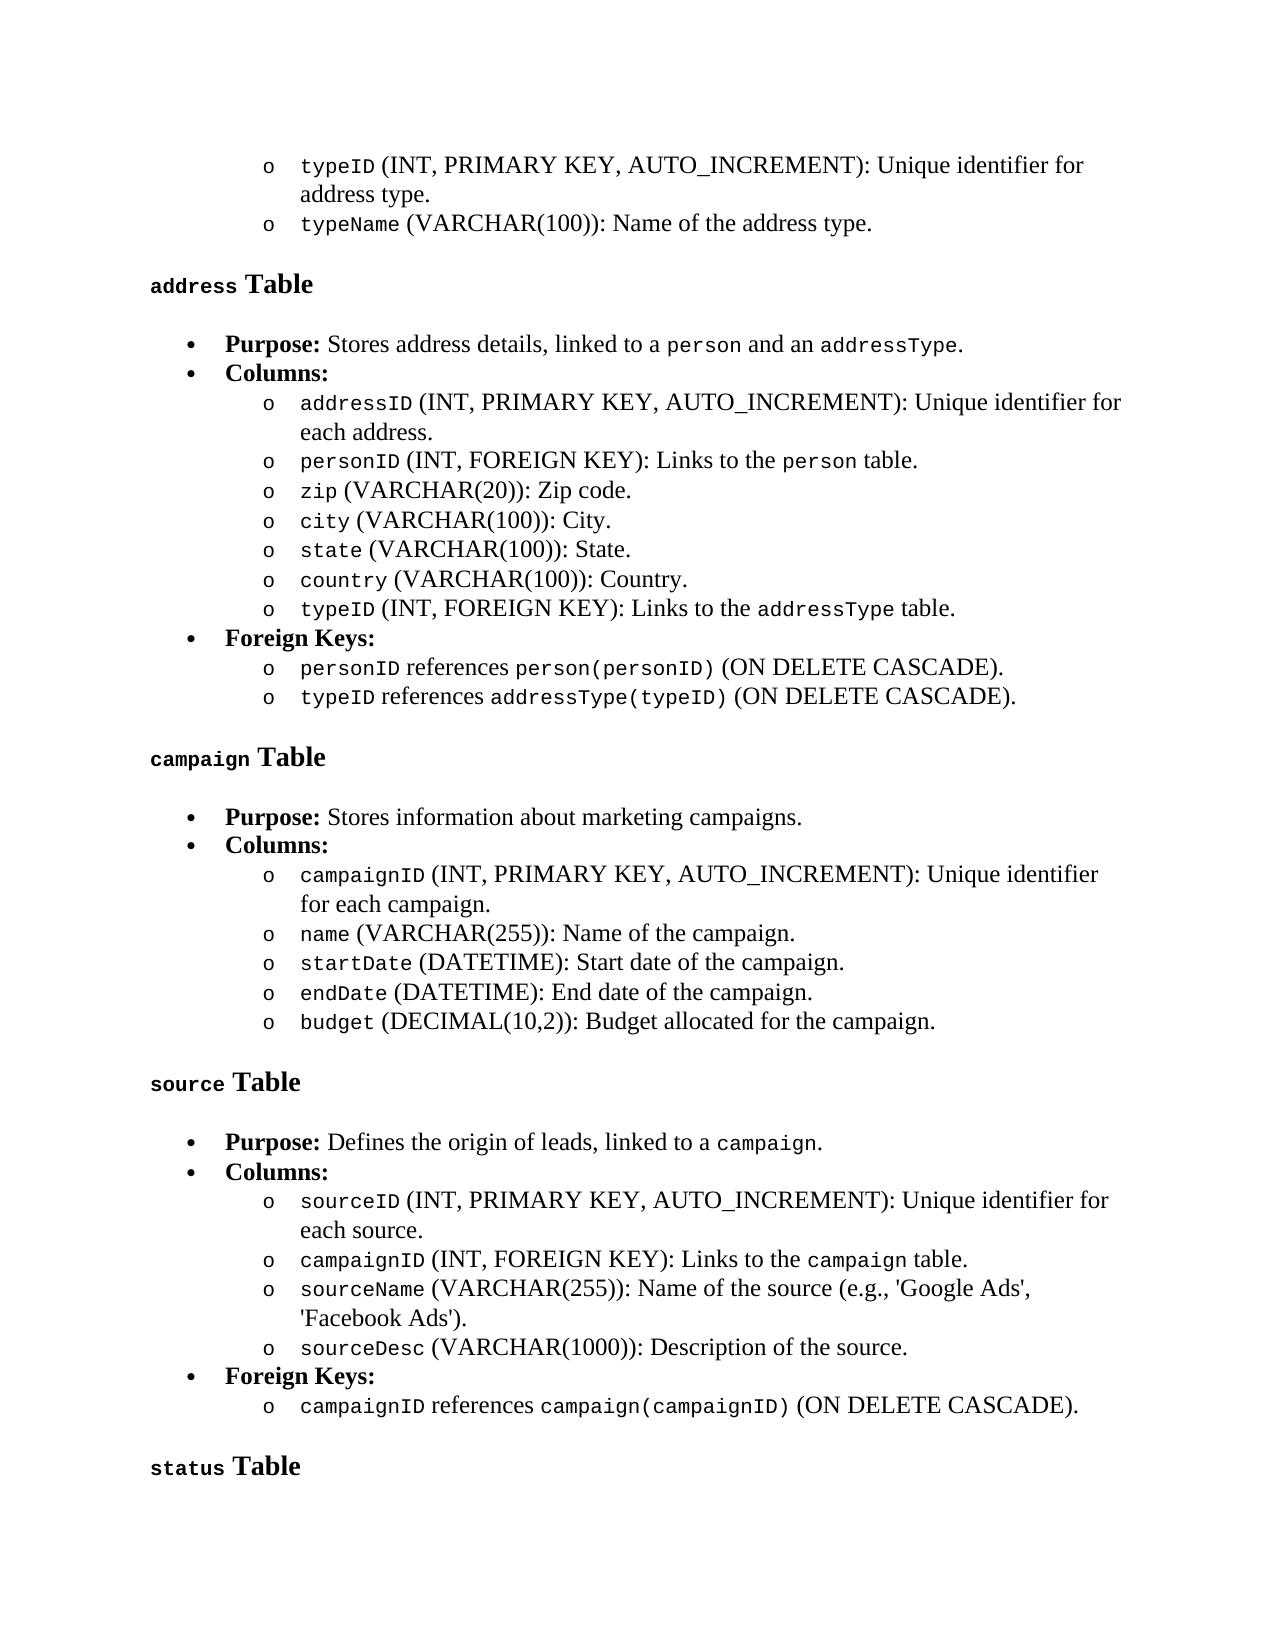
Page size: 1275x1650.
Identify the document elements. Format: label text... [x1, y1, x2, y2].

list state (VARCHAR(100)): State. [262, 534, 1125, 564]
list zip (VARCHAR(20)): Zip code. [262, 475, 1125, 505]
list typeID references addressType(typeID) (ON DELETE CASCADE). [262, 681, 1125, 711]
list typeID (INT, FOREIGN KEY): Links to the addressType table. [262, 593, 1125, 623]
list Purpose: Defines the origin of leads, linked to a campaign. [187, 1127, 1125, 1157]
list endDate (DATETIME): End date of the campaign. [262, 977, 1125, 1006]
text campaign Table [150, 740, 1125, 773]
list typeName (VARCHAR(100)): Name of the address type. [262, 208, 1125, 238]
list typeID (INT, PRIMARY KEY, AUTO_INCREMENT): Unique identifier for address type. [262, 150, 1125, 208]
text address Table [150, 267, 1125, 300]
list campaignID (INT, PRIMARY KEY, AUTO_INCREMENT): Unique identifier for each campaign. [262, 859, 1125, 918]
text status Table [150, 1449, 1125, 1481]
list Purpose: Stores information about marketing campaigns. [187, 802, 1125, 831]
list addressID (INT, PRIMARY KEY, AUTO_INCREMENT): Unique identifier for each address. [262, 387, 1125, 446]
list Columns: [187, 1157, 1125, 1185]
list sourceDesc (VARCHAR(1000)): Description of the source. [262, 1332, 1125, 1361]
list budget (DECIMAL(10,2)): Budget allocated for the campaign. [262, 1006, 1125, 1036]
list campaignID (INT, FOREIGN KEY): Links to the campaign table. [262, 1244, 1125, 1273]
list Columns: [187, 358, 1125, 387]
list Purpose: Stores address details, linked to a person and an addressType. [187, 329, 1125, 358]
list city (VARCHAR(100)): City. [262, 505, 1125, 534]
list sourceName (VARCHAR(255)): Name of the source (e.g., 'Google Ads', 'Facebook Ads'). [262, 1273, 1125, 1332]
list name (VARCHAR(255)): Name of the campaign. [262, 918, 1125, 947]
list country (VARCHAR(100)): Country. [262, 564, 1125, 593]
list campaignID references campaign(campaignID) (ON DELETE CASCADE). [262, 1390, 1125, 1419]
list personID (INT, FOREIGN KEY): Links to the person table. [262, 446, 1125, 475]
list Columns: [187, 831, 1125, 859]
list Foreign Keys: [187, 623, 1125, 652]
text source Table [150, 1065, 1125, 1098]
list startDate (DATETIME): Start date of the campaign. [262, 947, 1125, 977]
list Foreign Keys: [187, 1361, 1125, 1390]
list personID references person(personID) (ON DELETE CASCADE). [262, 652, 1125, 681]
list sourceID (INT, PRIMARY KEY, AUTO_INCREMENT): Unique identifier for each source. [262, 1185, 1125, 1244]
